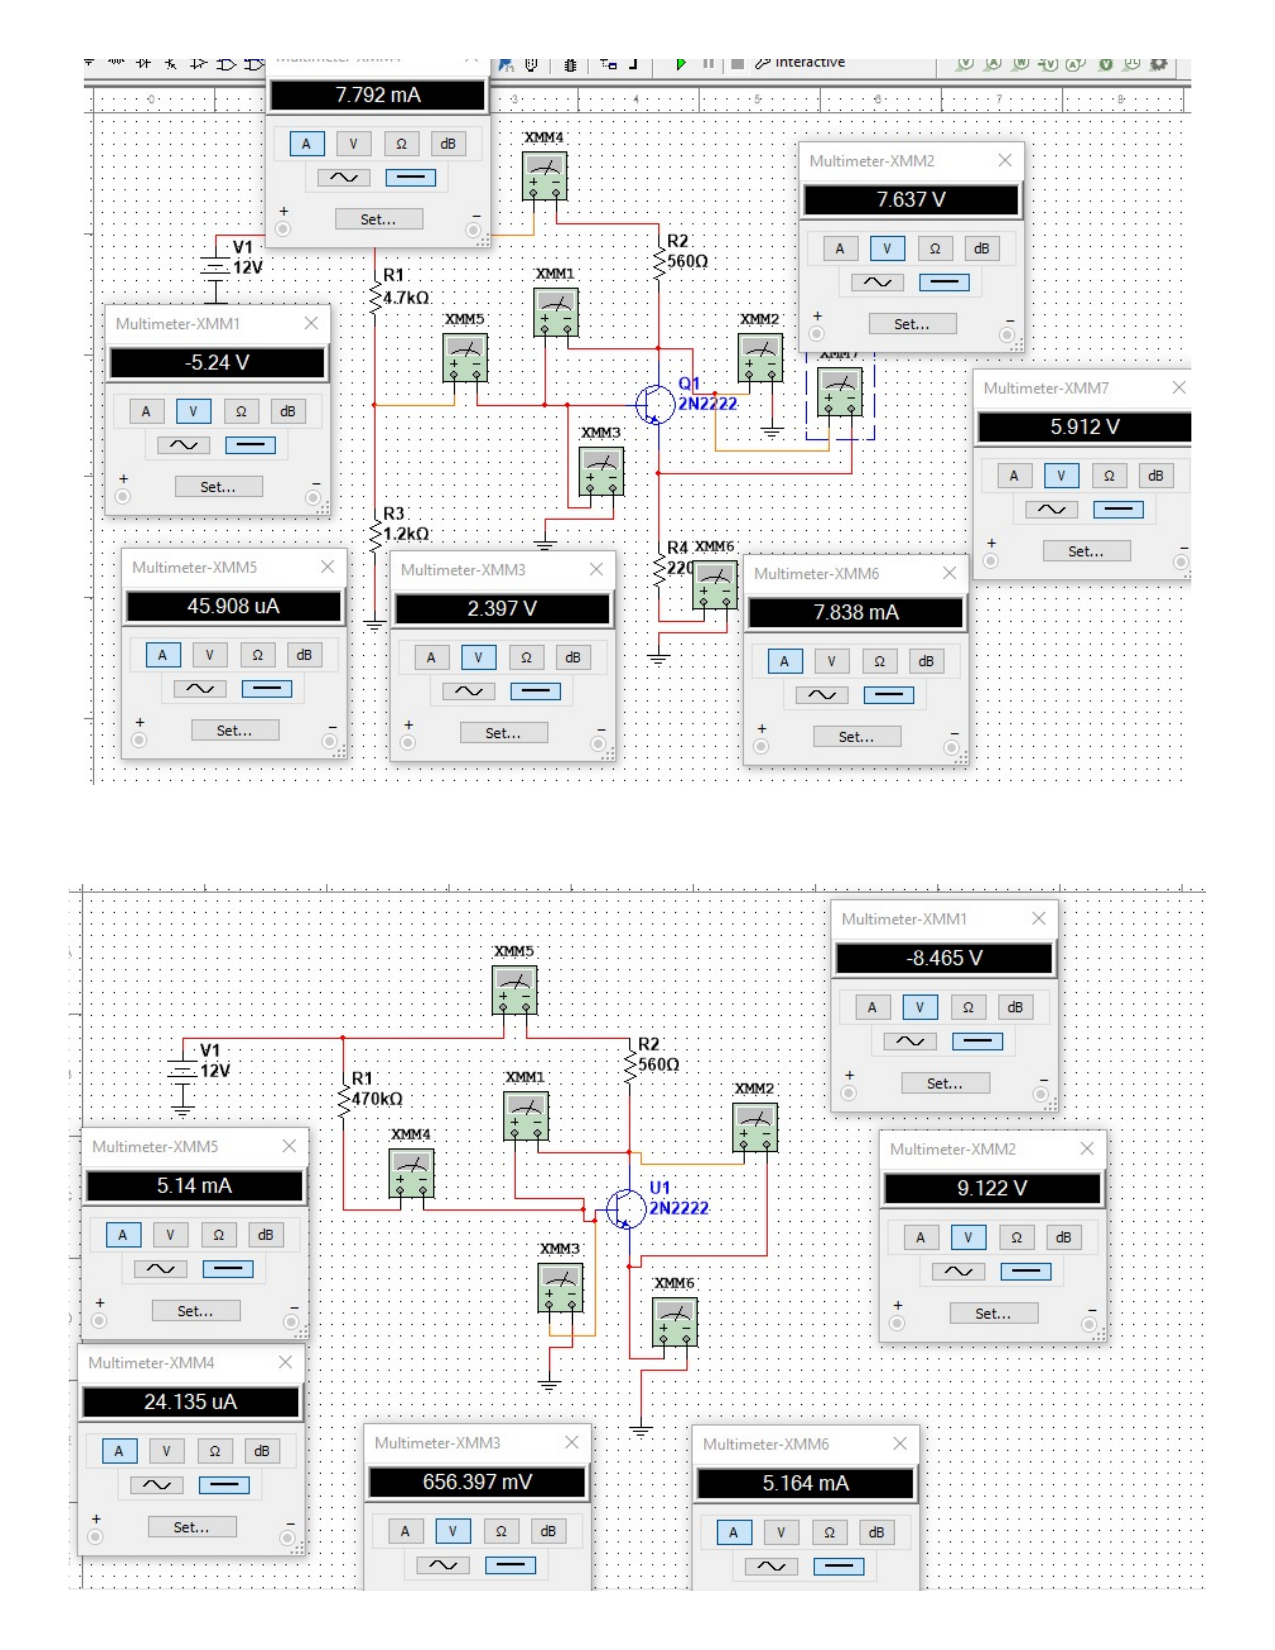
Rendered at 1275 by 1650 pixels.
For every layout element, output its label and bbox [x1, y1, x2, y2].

picture [68, 884, 1207, 1591]
picture [83, 59, 1192, 785]
